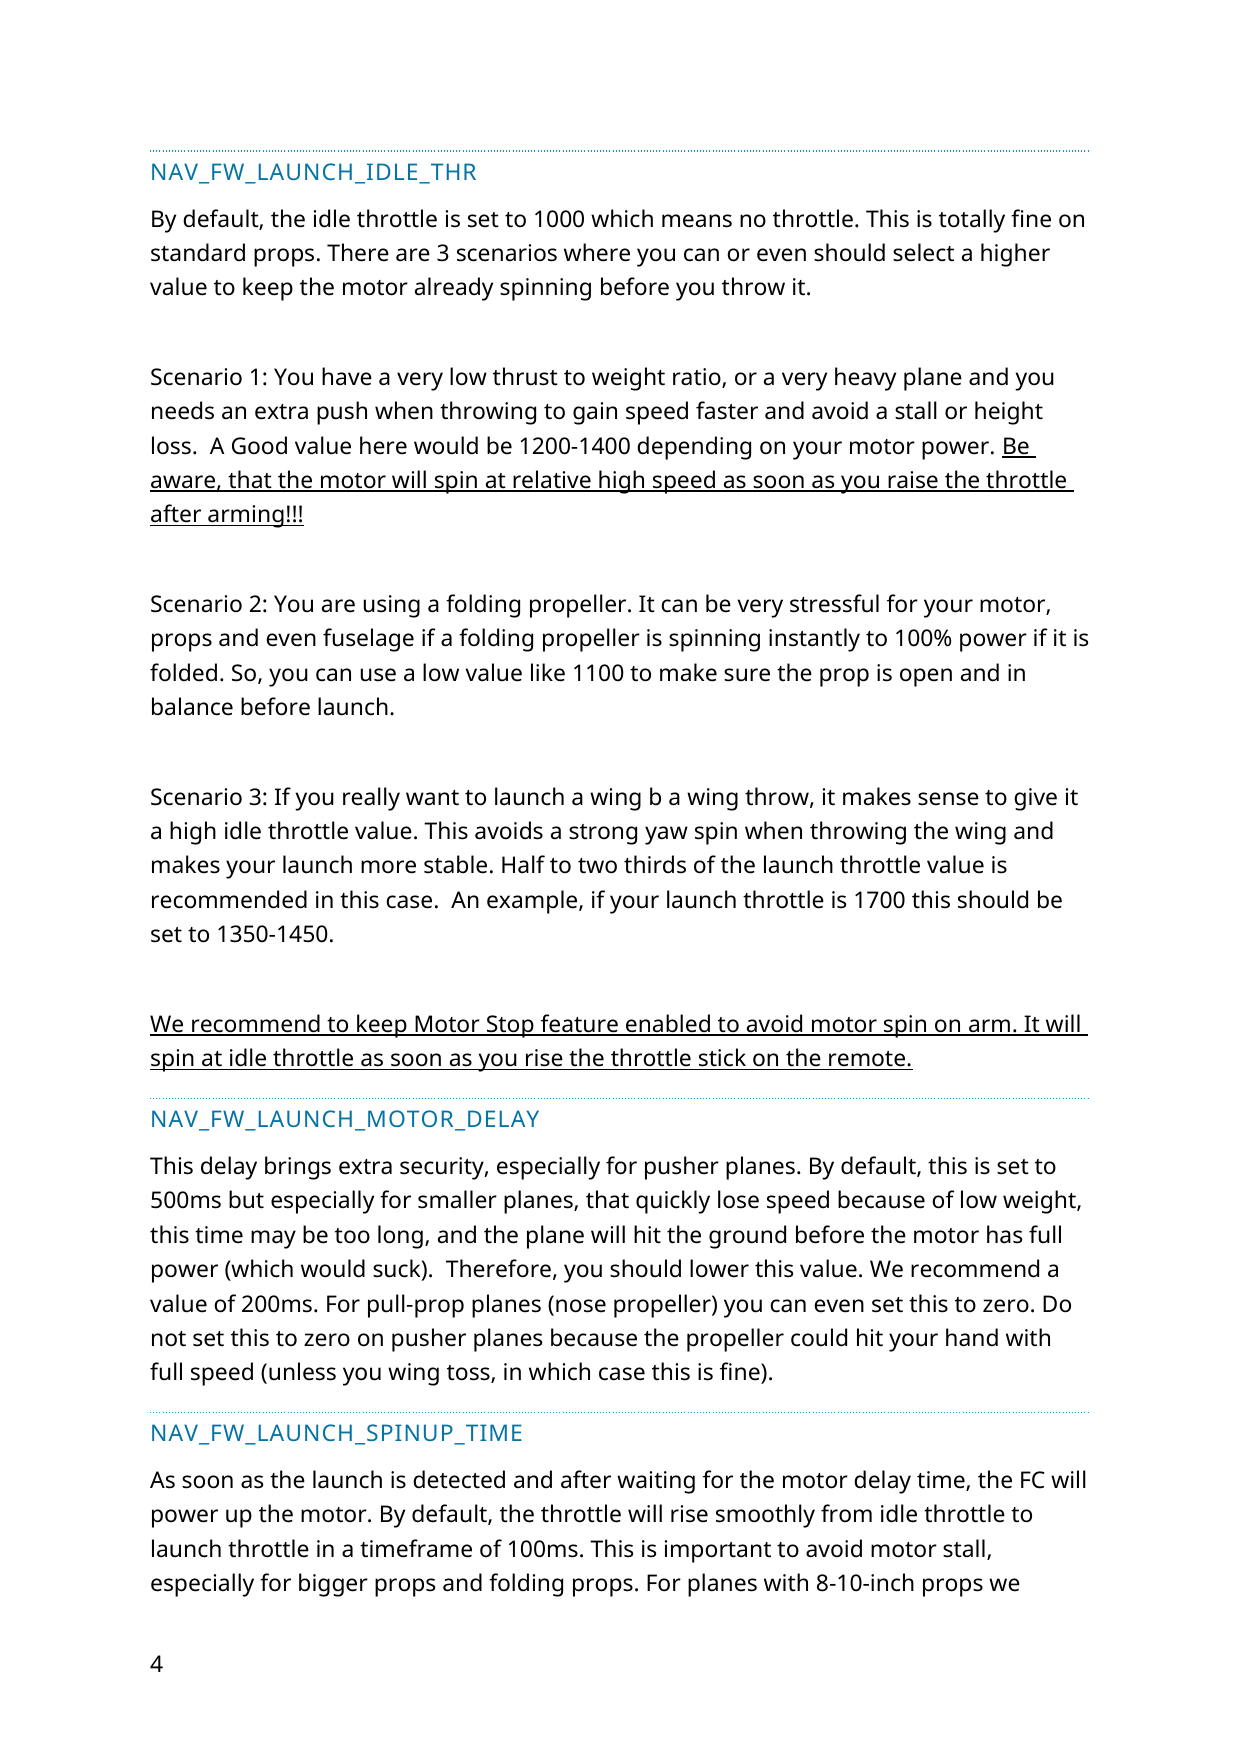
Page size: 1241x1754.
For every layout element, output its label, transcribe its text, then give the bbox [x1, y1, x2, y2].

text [150, 1464, 1090, 1598]
text Scenario 2: You are using a folding propeller. It can be very stressful for your motor, props and even fuselage if a folding propeller is spinning instantly to 100% power if it is folded. So, you can use a low value like 1100 to make sure the prop is open and in balance before launch. [150, 554, 1090, 757]
subtitle nav_fw_launch_motor_delay [150, 1097, 1090, 1134]
text Scenario 3: If you really want to launch a wing b a wing throw, it makes sense to give it a high idle throttle value. This avoids a strong yaw spin when throwing the wing and makes your launch more stable. Half to two thirds of the launch throttle value is recommended in this case. An example, if your launch throttle is 1700 this should be set to 1350-1450. [150, 781, 1090, 984]
text Scenario 1: You have a very low thrust to weight ratio, or a very heavy plane and you needs an extra push when throwing to gain speed faster and avoid a stall or height loss. A Good value here would be 1200-1400 depending on your motor power. Be aware, that the motor will spin at relative high speed as soon as you raise the throttle after arming!!! [150, 327, 1090, 530]
subtitle nav_fw_launch_spinup_time [150, 1411, 1090, 1448]
text We recommend to keep Motor Stop feature enabled to avoid motor spin on arm. It will spin at idle throttle as soon as you rise the throttle stick on the remote. [150, 1008, 1090, 1073]
text This delay brings extra security, especially for pusher planes. By default, this is set to 500ms but especially for smaller planes, that quickly lose speed because of low weight, this time may be too long, and the plane will hit the ground before the motor has full power (which would suck). Therefore, you should lower this value. We recommend a value of 200ms. For pull-prop planes (nose propeller) you can even set this to zero. Do not set this to zero on pusher planes because the propeller could hit your hand with full speed (unless you wing toss, in which case this is fine). [150, 1150, 1090, 1387]
subtitle nav_fw_launch_idle_thr [150, 150, 1090, 187]
text By default, the idle throttle is set to 1000 which means no throttle. This is totally fine on standard props. There are 3 scenarios where you can or even should select a higher value to keep the motor already spinning before you throw it. [150, 203, 1090, 303]
